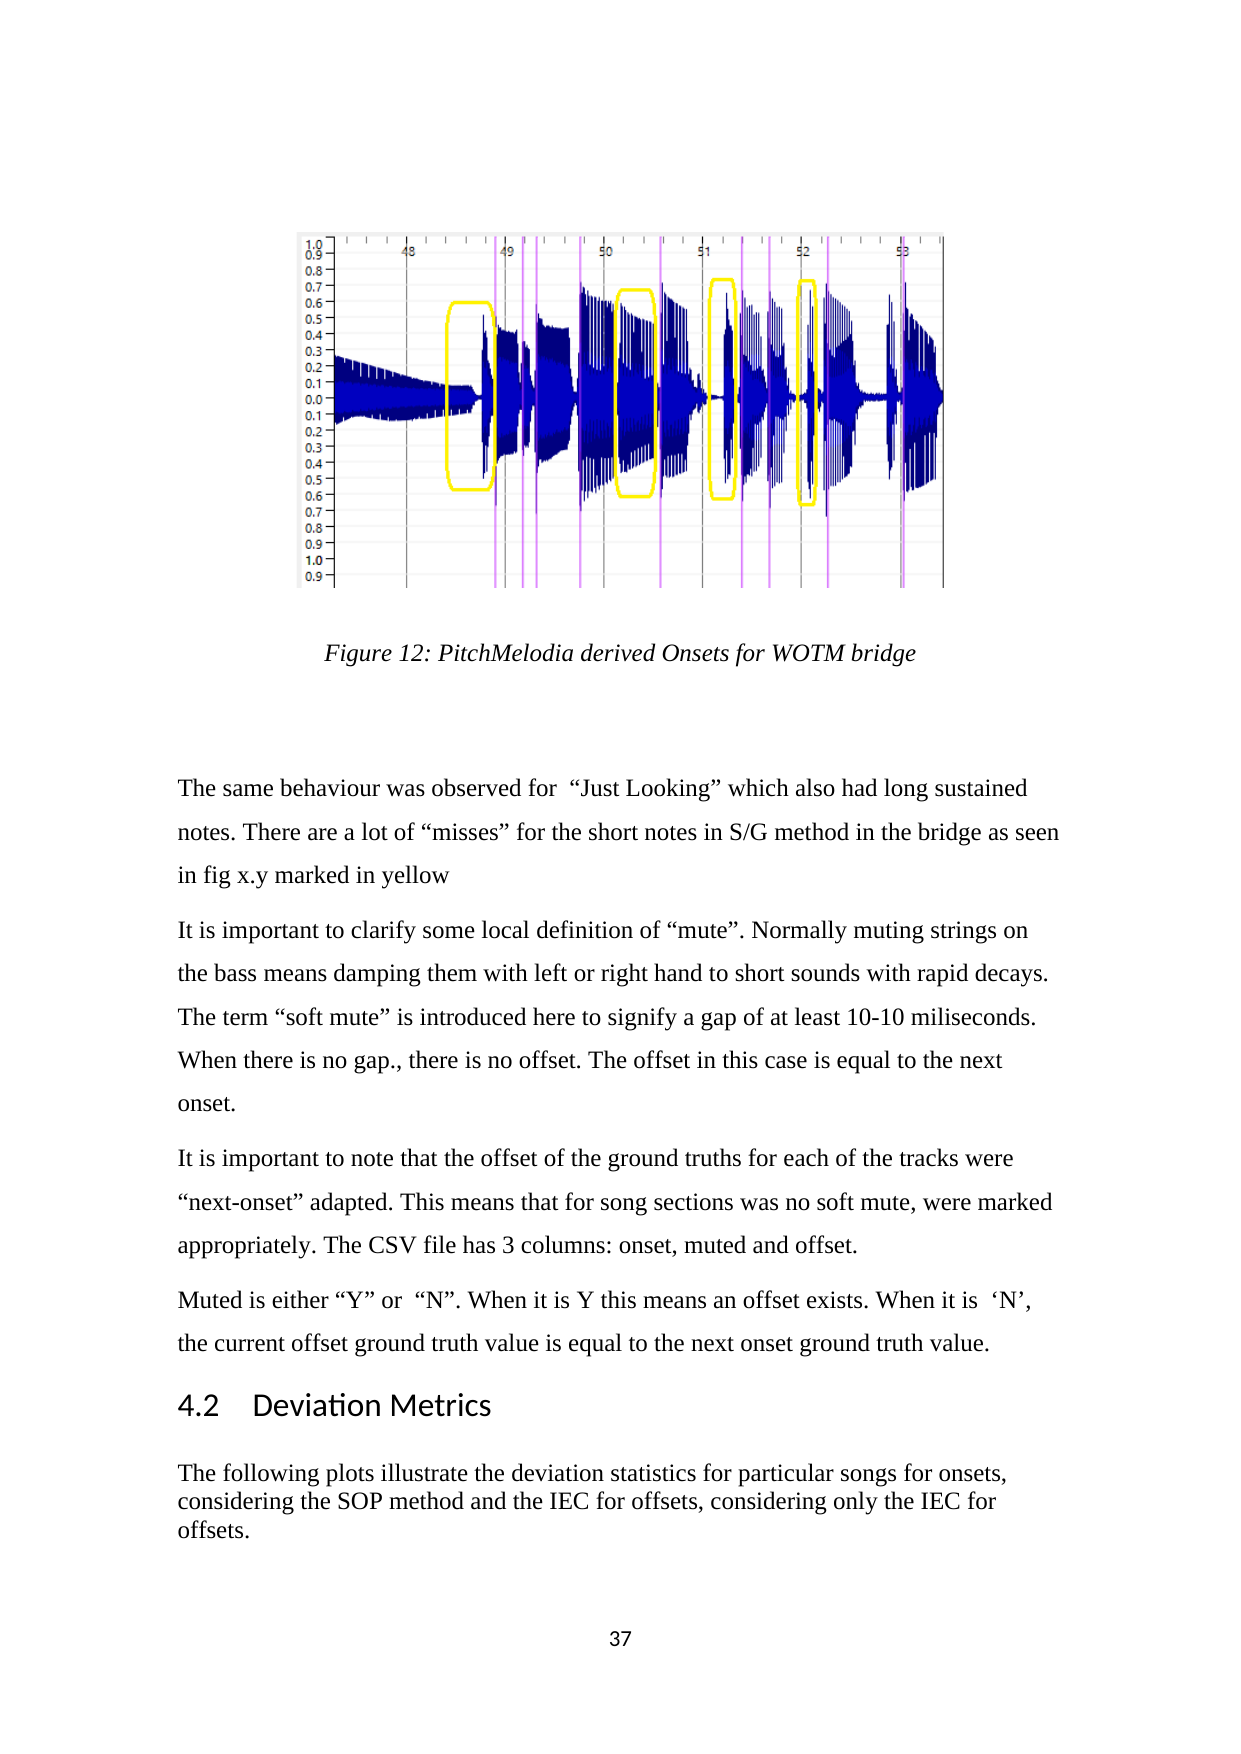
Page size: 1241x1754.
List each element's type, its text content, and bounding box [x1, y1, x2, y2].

text Figure 12: PitchMelodia derived Onsets for WOTM bridge [177, 638, 1063, 667]
text It is important to clarify some local definition of “mute”. Normally muting strings on the bass means damping them with left or right hand to short sounds with rapid decays. The term “soft mute” is introduced here to signify a gap of at least 10-10 miliseconds. When there is no gap., there is no offset. The offset in this case is equal to the next onset. [177, 915, 1063, 1117]
text It is important to note that the offset of the ground truths for each of the tracks were “next-onset” adapted. This means that for song sections was no soft mute, were marked appropriately. The CSV file has 3 columns: onset, muted and offset. [177, 1143, 1063, 1258]
text The same behaviour was observed for “Just Looking” which also had long sustained notes. There are a lot of “misses” for the short notes in S/G method in the bridge as seen in fig x.y marked in yellow [177, 773, 1063, 888]
text The following plots illustrate the deviation statistics for particular songs for onsets, considering the SOP method and the IEC for offsets, considering only the IEC for offsets. [177, 1458, 1063, 1544]
list Deviation Metrics [177, 1384, 1063, 1425]
picture [296, 232, 944, 588]
text Muted is either “Y” or “N”. When it is Y this means an offset exists. When it is ‘N’, the current offset ground truth value is equal to the next onset ground truth value. [177, 1285, 1063, 1357]
